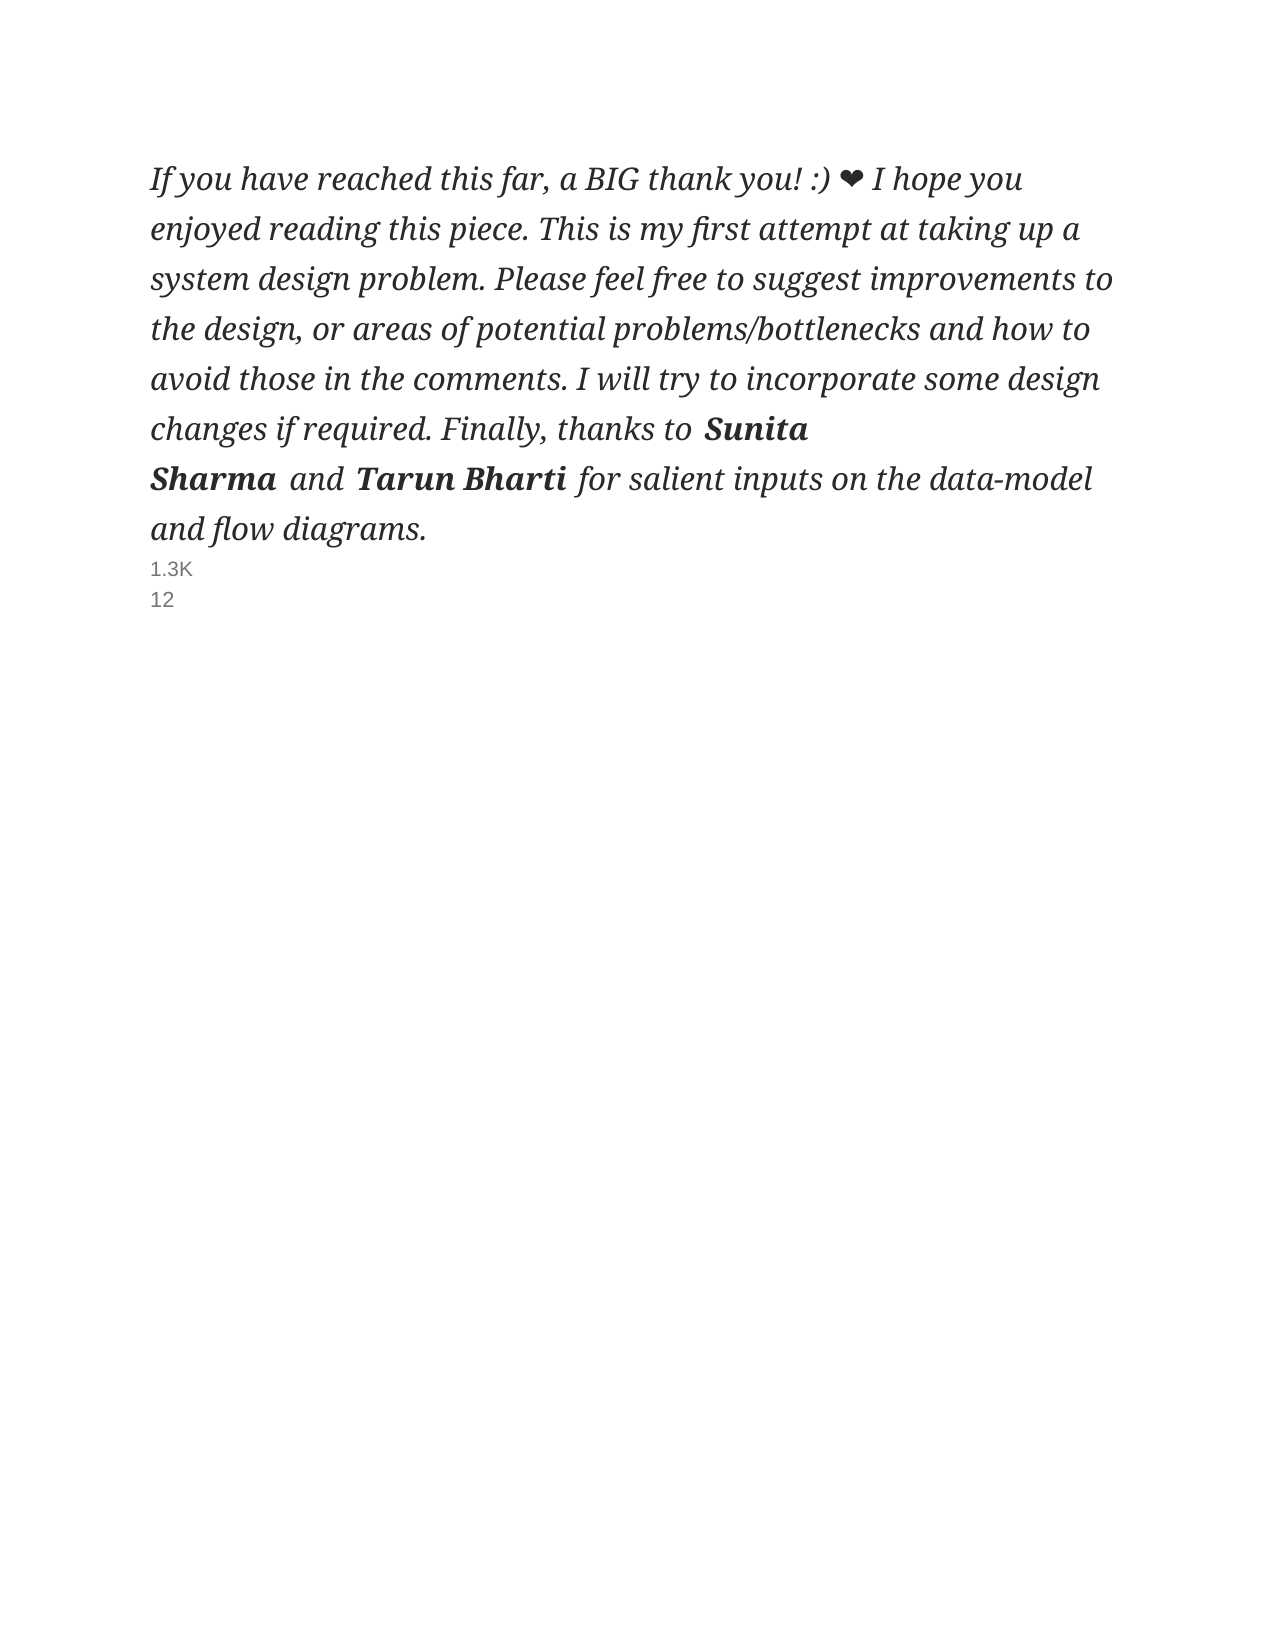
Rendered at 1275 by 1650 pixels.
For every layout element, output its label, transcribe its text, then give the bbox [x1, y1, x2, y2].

text 1.3K [150, 550, 1125, 581]
text 12 [150, 581, 1125, 612]
text If you have reached this far, a BIG thank you! :) ❤ I hope you enjoyed reading this piece. This is my first attempt at taking up a system design problem. Please feel free to suggest improvements to the design, or areas of potential problems/bottlenecks and how to avoid those in the comments. I will try to incorporate some design changes if required. Finally, thanks to Sunita Sharma and Tarun Bharti for salient inputs on the data-model and flow diagrams. [150, 150, 1125, 550]
